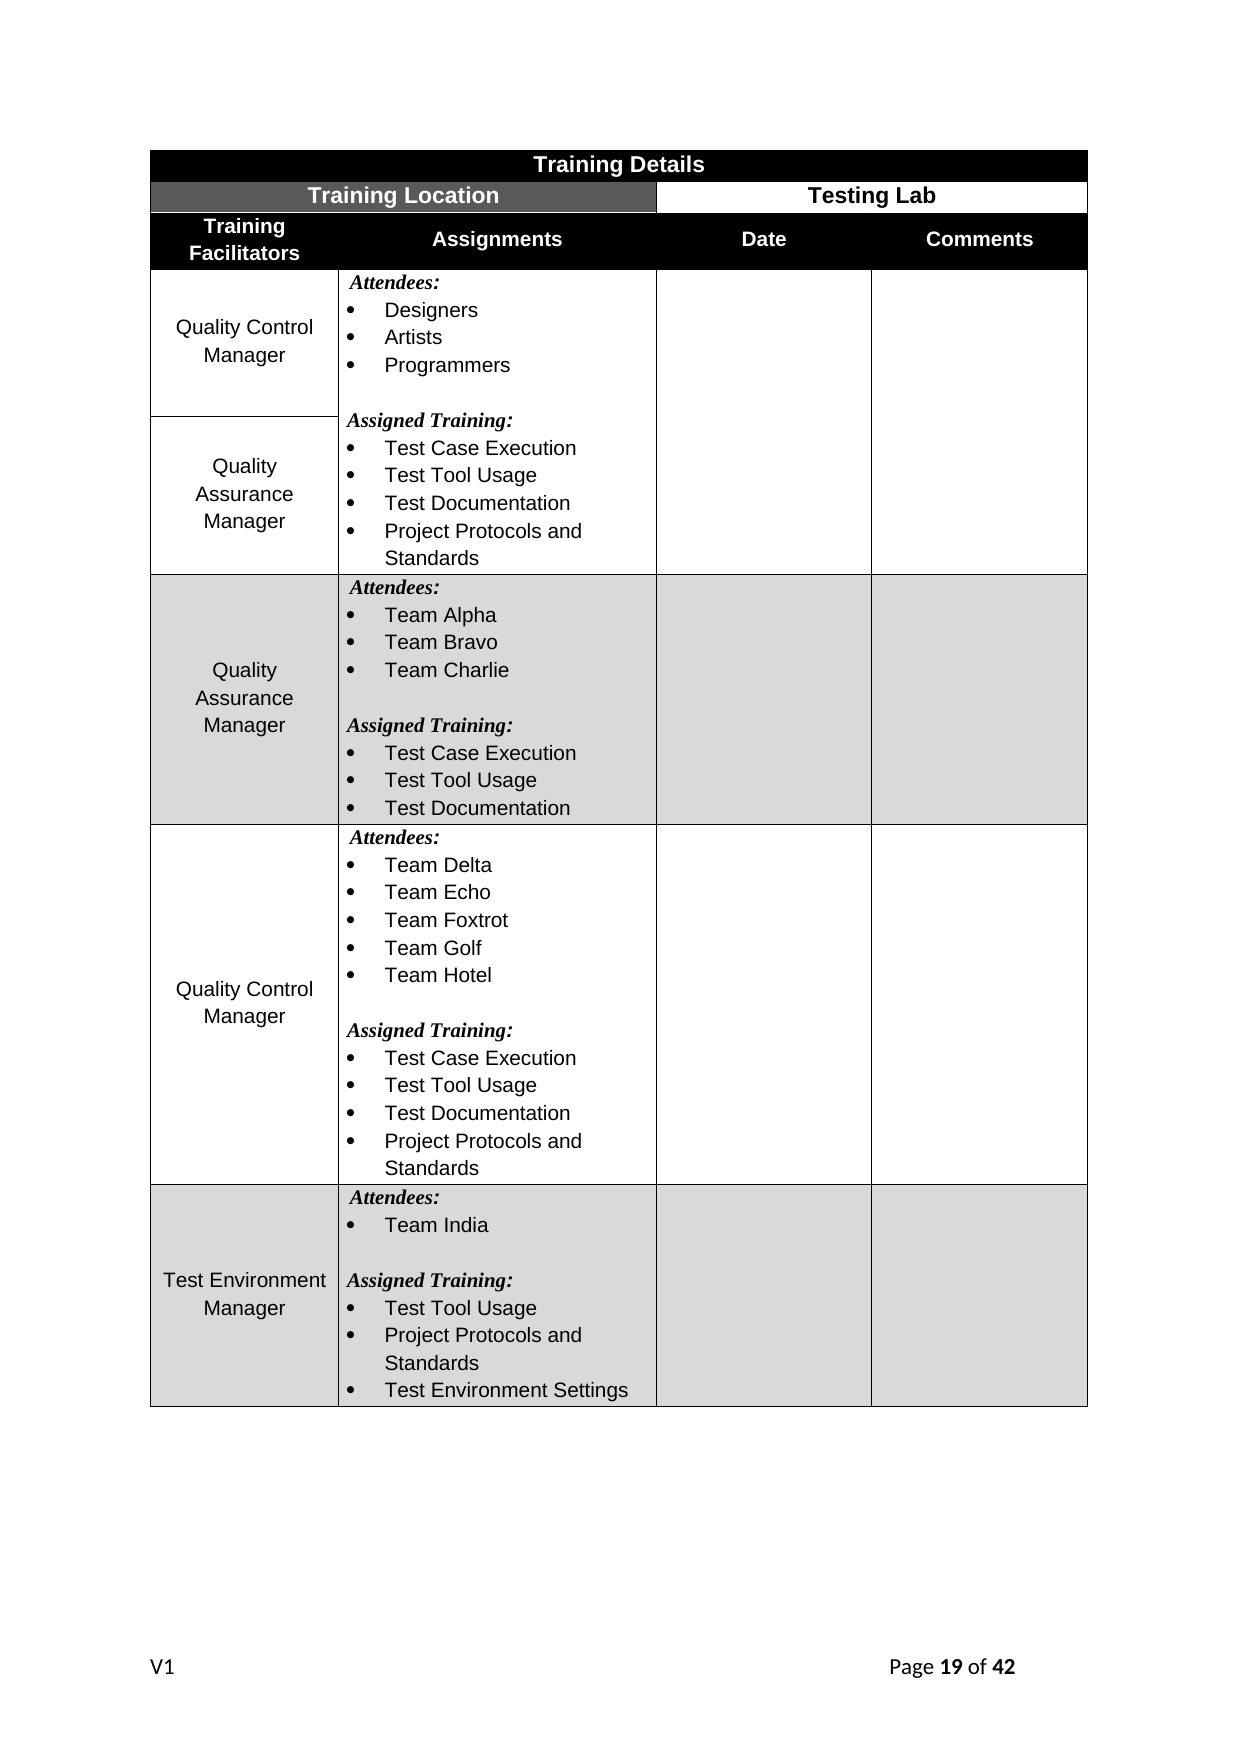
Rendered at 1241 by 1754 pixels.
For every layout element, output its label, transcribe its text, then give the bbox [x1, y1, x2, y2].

table_cell Attendees: Team India Assigned Training: Test Tool Usage Project Protocols and Standards Test Environment Settings [339, 1185, 656, 1406]
table_cell Assignments [339, 214, 656, 269]
table_header Training Details [151, 151, 1087, 181]
table_cell Quality Assurance Manager [151, 417, 338, 574]
table_cell [872, 825, 1087, 1184]
table_cell Quality Assurance Manager [151, 575, 338, 824]
table_cell Training Facilitators [151, 214, 338, 269]
table_cell [872, 575, 1087, 824]
table_cell [657, 825, 871, 1184]
table_cell [657, 1185, 871, 1406]
table_cell [657, 575, 871, 824]
table_cell Quality Control Manager [151, 825, 338, 1184]
table_cell Attendees: Team Delta Team Echo Team Foxtrot Team Golf Team Hotel Assigned Training: Test Case Execution Test Tool Usage Test Documentation Project Protocols and Standards [339, 825, 656, 1184]
table_cell Test Environment Manager [151, 1185, 338, 1406]
table_cell Comments [872, 214, 1087, 269]
table_cell [872, 270, 1087, 574]
table_cell Attendees: Team Alpha Team Bravo Team Charlie Assigned Training: Test Case Execution Test Tool Usage Test Documentation [339, 575, 656, 824]
table_cell [657, 270, 871, 574]
table_cell Date [657, 214, 871, 269]
table_cell Quality Control Manager [151, 270, 338, 416]
table_cell Training Location [151, 182, 656, 212]
table_cell Testing Lab [657, 182, 1087, 212]
table_cell [872, 1185, 1087, 1406]
table_cell Attendees: Designers Artists Programmers Assigned Training: Test Case Execution Test Tool Usage Test Documentation Project Protocols and Standards [339, 270, 656, 574]
